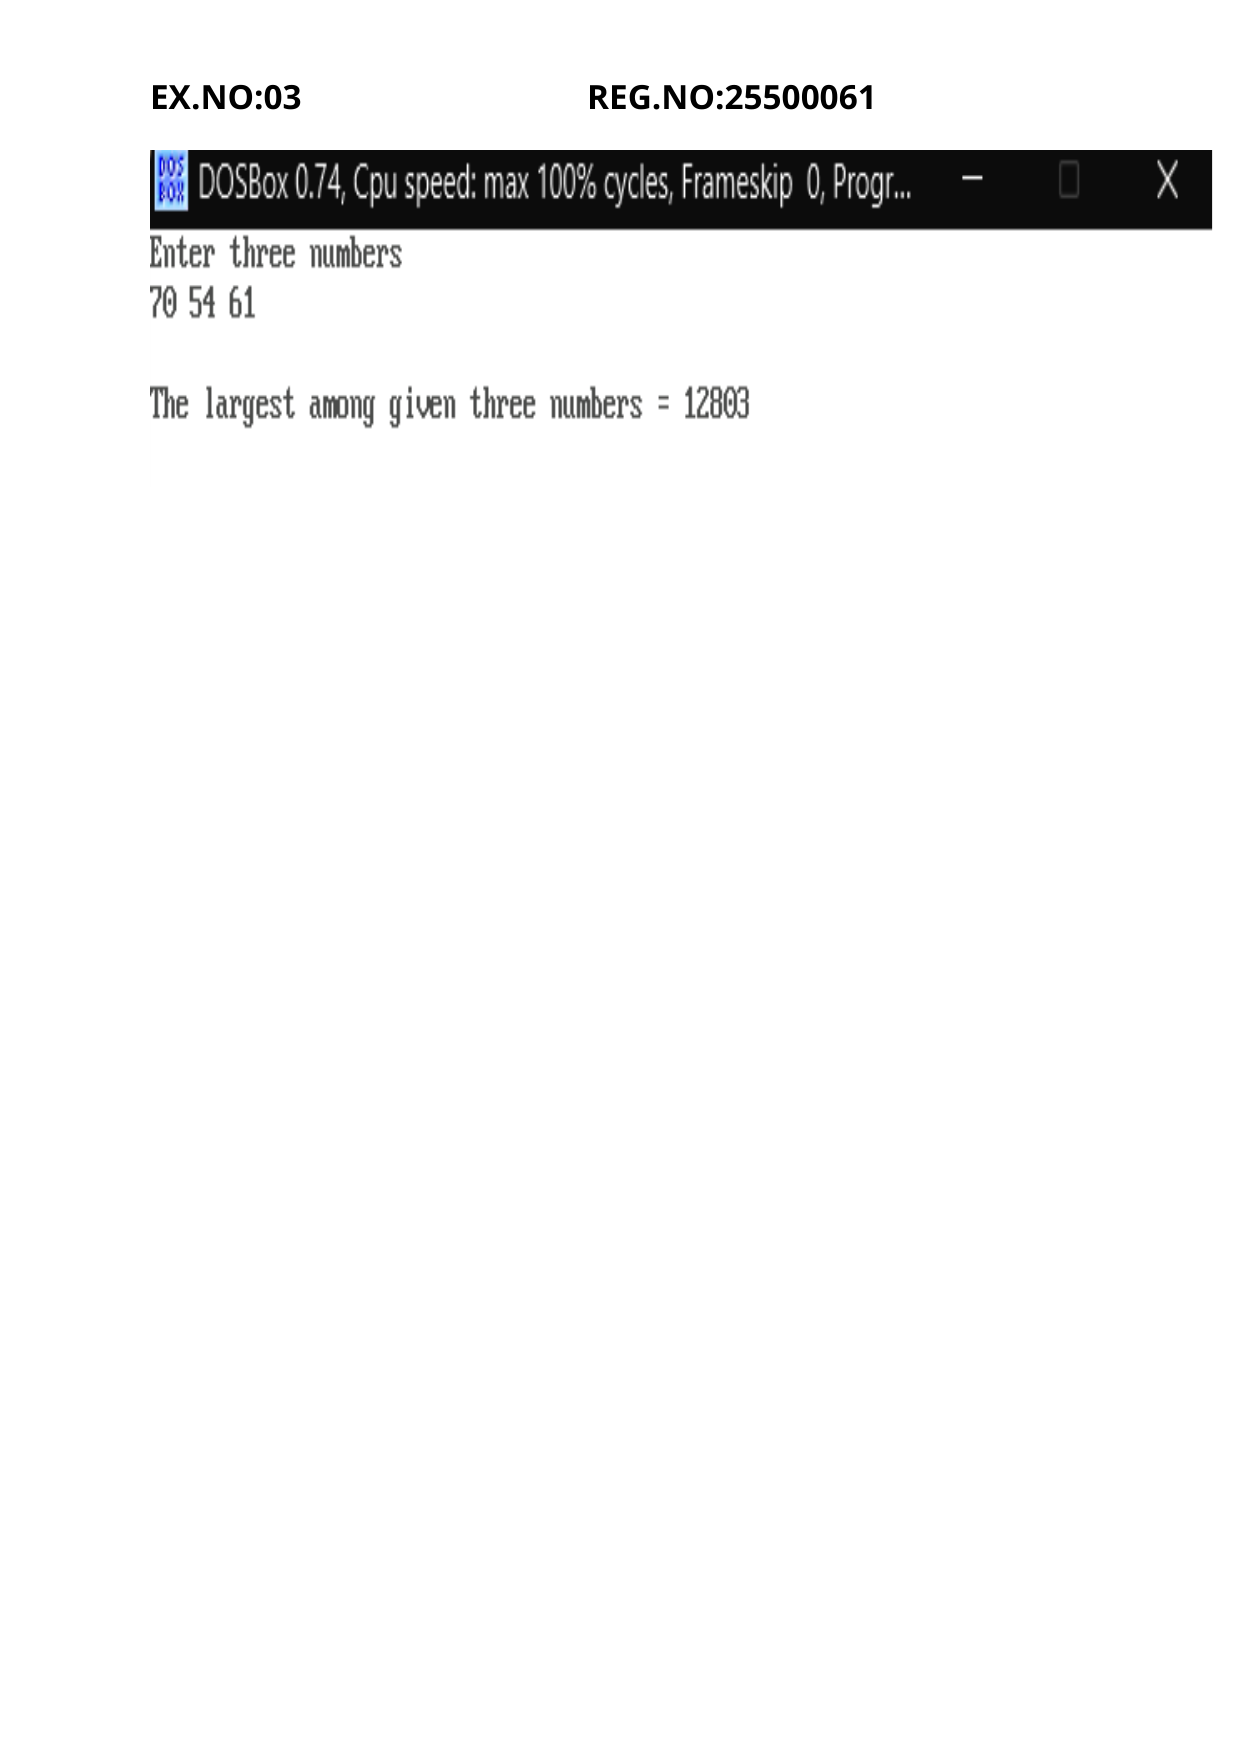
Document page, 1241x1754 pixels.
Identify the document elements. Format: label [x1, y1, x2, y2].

picture [150, 150, 1213, 487]
